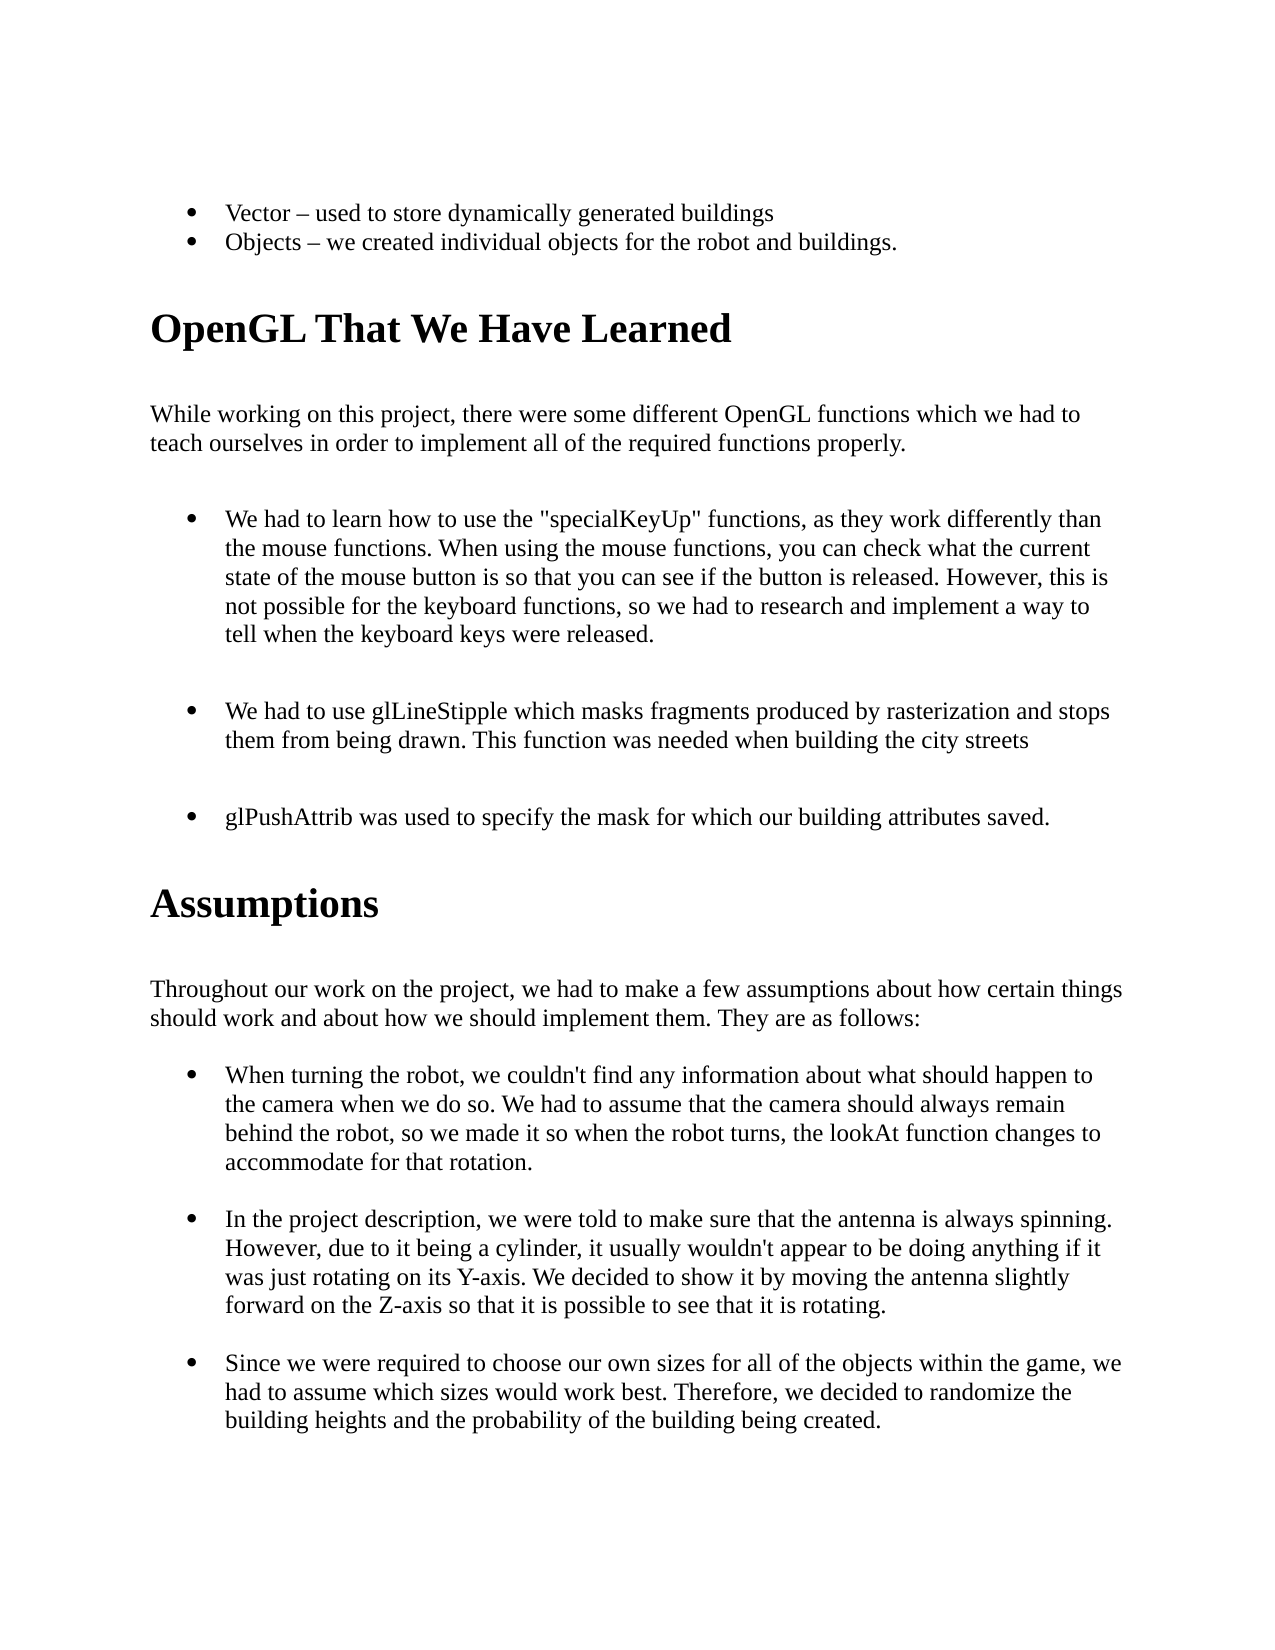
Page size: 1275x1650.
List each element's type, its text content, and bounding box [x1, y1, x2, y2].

text Assumptions [150, 878, 1125, 926]
text While working on this project, there were some different OpenGL functions which we had to teach ourselves in order to implement all of the required functions properly. [150, 399, 1125, 457]
list Since we were required to choose our own sizes for all of the objects within the game, we had to assume which sizes would work best. Therefore, we decided to randomize the building heights and the probability of the building being created. [187, 1348, 1125, 1434]
list We had to learn how to use the "specialKeyUp" functions, as they work differently than the mouse functions. When using the mouse functions, you can check what the current state of the mouse button is so that you can see if the button is released. However, this is not possible for the keyboard functions, so we had to research and implement a way to tell when the keyboard keys were released. [187, 504, 1125, 648]
text OpenGL That We Have Learned [150, 303, 1125, 351]
list We had to use glLineStipple which masks fragments produced by rasterization and stops them from being drawn. This function was needed when building the city streets [187, 696, 1125, 754]
list glPushAttrib was used to specify the mask for which our building attributes saved. [187, 802, 1125, 830]
list Vector – used to store dynamically generated buildings [187, 198, 1125, 227]
text Throughout our work on the project, we had to make a few assumptions about how certain things should work and about how we should implement them. They are as follows: [150, 974, 1125, 1032]
list In the project description, we were told to make sure that the antenna is always spinning. However, due to it being a cylinder, it usually wouldn't appear to be doing anything if it was just rotating on its Y-axis. We decided to show it by moving the antenna slightly forward on the Z-axis so that it is possible to see that it is rotating. [187, 1204, 1125, 1319]
list Objects – we created individual objects for the robot and buildings. [187, 227, 1125, 255]
list When turning the robot, we couldn't find any information about what should happen to the camera when we do so. We had to assume that the camera should always remain behind the robot, so we made it so when the robot turns, the lookAt function changes to accommodate for that rotation. [187, 1060, 1125, 1175]
